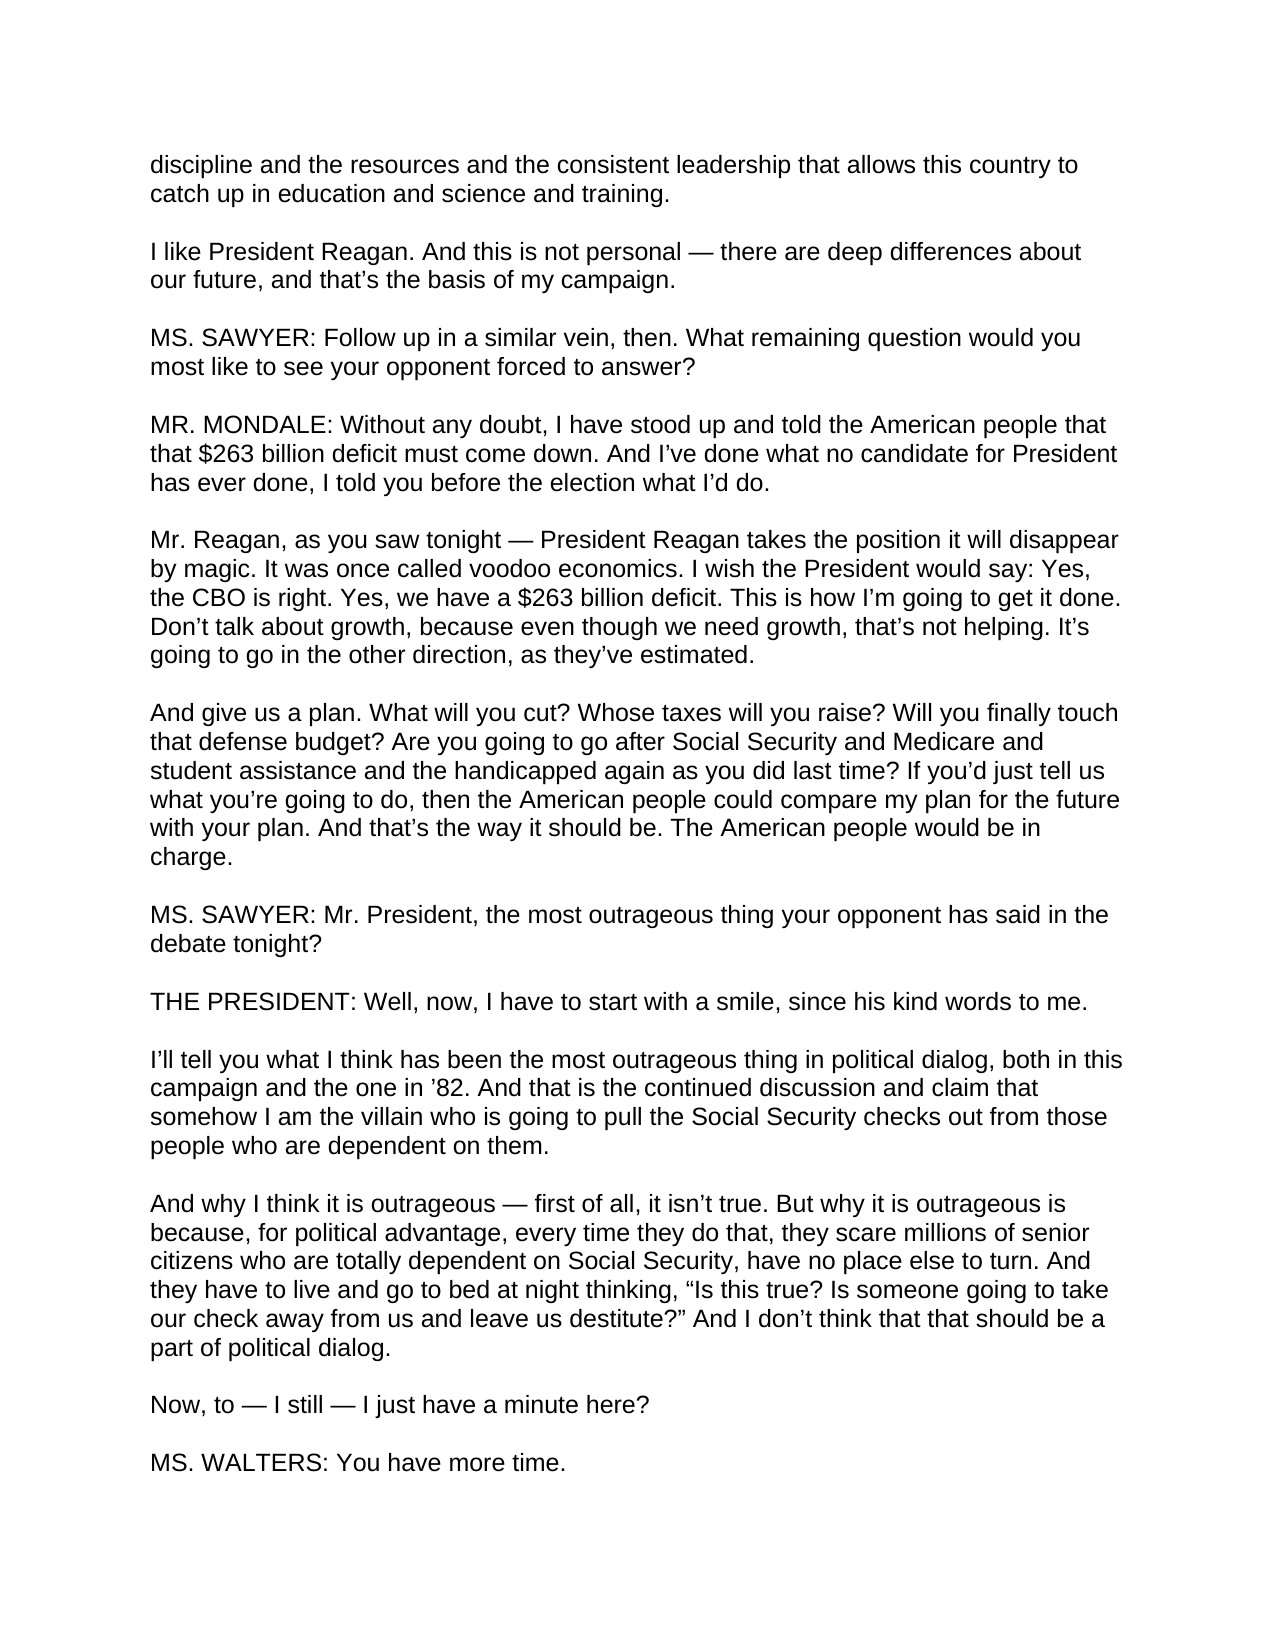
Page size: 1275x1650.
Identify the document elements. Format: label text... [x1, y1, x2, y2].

text And give us a plan. What will you cut? Whose taxes will you raise? Will you finally touch that defense budget? Are you going to go after Social Security and Medicare and student assistance and the handicapped again as you did last time? If you’d just tell us what you’re going to do, then the American people could compare my plan for the future with your plan. And that’s the way it should be. The American people would be in charge. [150, 698, 1125, 871]
text MS. SAWYER: Mr. President, the most outrageous thing your opponent has said in the debate tonight? [150, 900, 1125, 957]
text Now, to — I still — I just have a minute here? [150, 1390, 1125, 1419]
text MS. SAWYER: Follow up in a similar vein, then. What remaining question would you most like to see your opponent forced to answer? [150, 323, 1125, 381]
text THE PRESIDENT: Well, now, I have to start with a smile, since his kind words to me. [150, 987, 1125, 1015]
text MS. WALTERS: You have more time. [150, 1448, 1125, 1477]
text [150, 150, 1125, 207]
text And why I think it is outrageous — first of all, it isn’t true. But why it is outrageous is because, for political advantage, every time they do that, they scare millions of senior citizens who are totally dependent on Social Security, have no place else to turn. And they have to live and go to bed at night thinking, “Is this true? Is someone going to take our check away from us and leave us destitute?” And I don’t think that that should be a part of political dialog. [150, 1189, 1125, 1361]
text I like President Reagan. And this is not personal — there are deep differences about our future, and that’s the basis of my campaign. [150, 237, 1125, 294]
text I’ll tell you what I think has been the most outrageous thing in political dialog, both in this campaign and the one in ’82. And that is the continued discussion and claim that somehow I am the villain who is going to pull the Social Security checks out from those people who are dependent on them. [150, 1044, 1125, 1159]
text MR. MONDALE: Without any doubt, I have stood up and told the American people that that $263 billion deficit must come down. And I’ve done what no candidate for President has ever done, I told you before the election what I’d do. [150, 410, 1125, 496]
text Mr. Reagan, as you saw tonight — President Reagan takes the position it will disappear by magic. It was once called voodoo economics. I wish the President would say: Yes, the CBO is right. Yes, we have a $263 billion deficit. This is how I’m going to get it done. Don’t talk about growth, because even though we need growth, that’s not helping. It’s going to go in the other direction, as they’ve estimated. [150, 525, 1125, 669]
